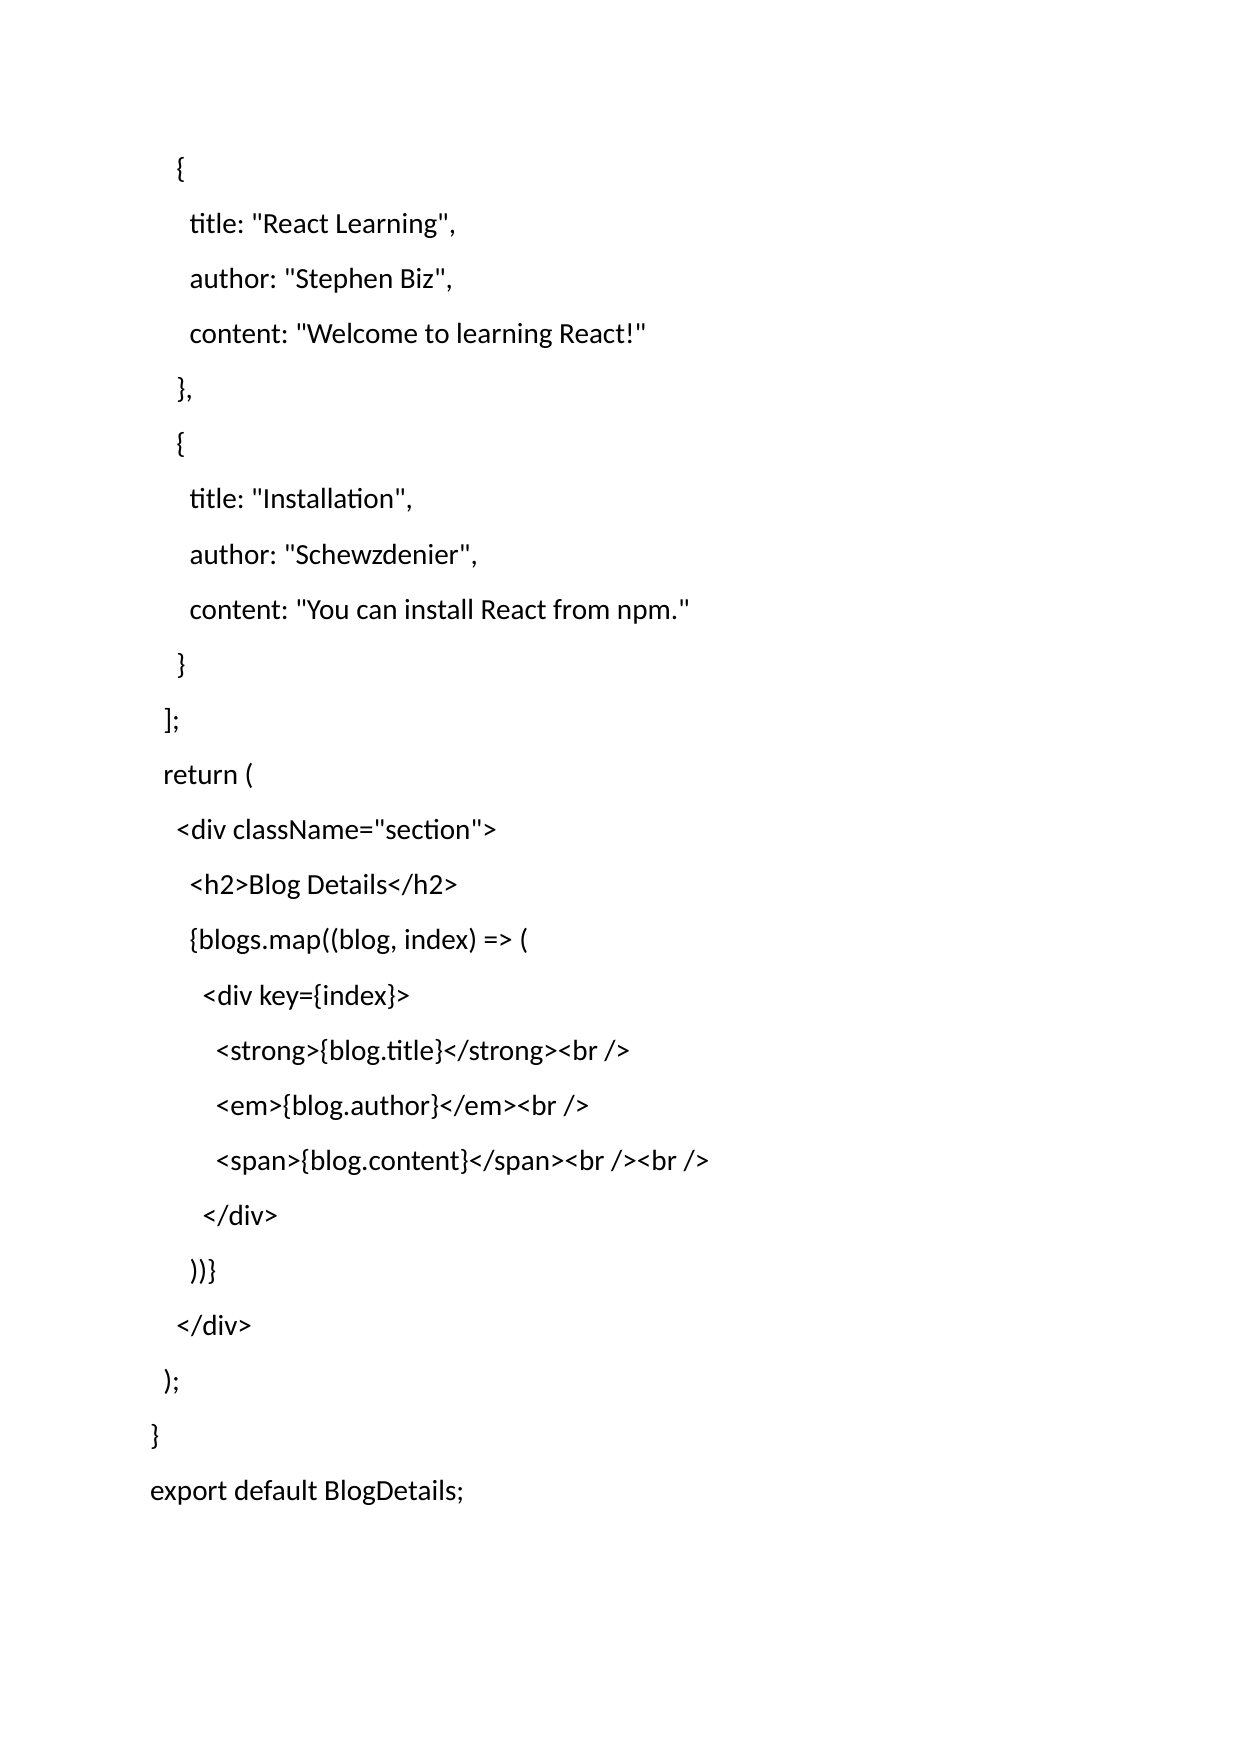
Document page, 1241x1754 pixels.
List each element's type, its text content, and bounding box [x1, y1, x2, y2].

text {blogs.map((blog, index) => ( [150, 921, 1090, 957]
text }, [150, 370, 1090, 406]
text title: "Installation", [150, 481, 1090, 516]
text ]; [150, 701, 1090, 737]
text author: "Stephen Biz", [150, 260, 1090, 296]
text title: "React Learning", [150, 205, 1090, 241]
text </div> [150, 1307, 1090, 1343]
text author: "Schewzdenier", [150, 536, 1090, 571]
text ); [150, 1362, 1090, 1398]
text { [150, 426, 1090, 461]
text <div className="section"> [150, 811, 1090, 847]
text } [150, 646, 1090, 682]
text </div> [150, 1197, 1090, 1233]
text return ( [150, 756, 1090, 792]
text } [150, 1417, 1090, 1453]
text <span>{blog.content}</span><br /><br /> [150, 1142, 1090, 1177]
text <h2>Blog Details</h2> [150, 866, 1090, 902]
text <strong>{blog.title}</strong><br /> [150, 1032, 1090, 1067]
text content: "Welcome to learning React!" [150, 315, 1090, 351]
text <em>{blog.author}</em><br /> [150, 1087, 1090, 1122]
text <div key={index}> [150, 977, 1090, 1012]
text export default BlogDetails; [150, 1472, 1090, 1508]
text content: "You can install React from npm." [150, 591, 1090, 626]
text ))} [150, 1252, 1090, 1288]
text { [150, 150, 1090, 186]
